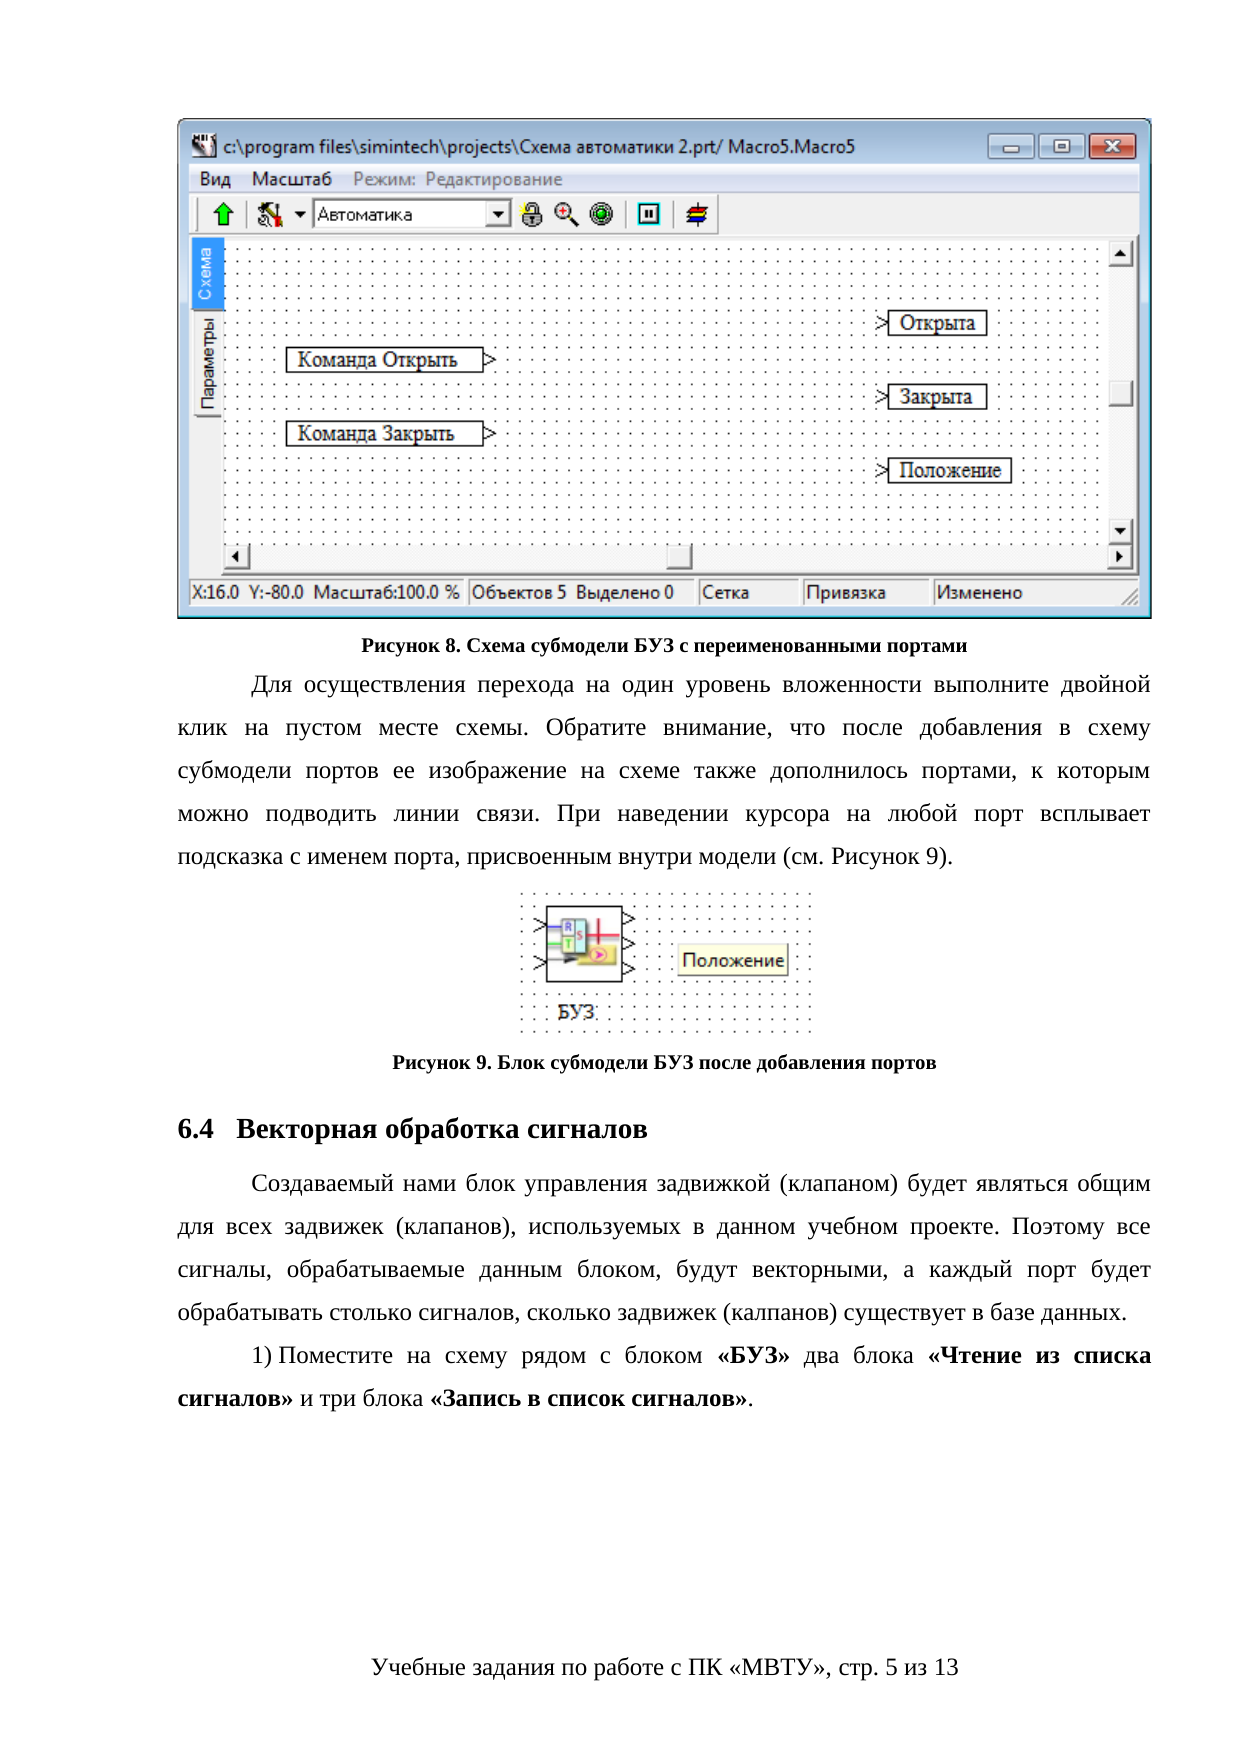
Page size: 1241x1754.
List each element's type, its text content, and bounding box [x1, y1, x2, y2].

text Создаваемый нами блок управления задвижкой (клапаном) будет являться общим для всех задвижек (клапанов), используемых в данном учебном проекте. Поэтому все сигналы, обрабатываемые данным блоком, будут векторными, а каждый порт будет обрабатывать столько сигналов, сколько задвижек (калпанов) существует в базе данных. [177, 1168, 1152, 1326]
list Поместите на схему рядом с блоком «БУЗ» два блока «Чтение из списка сигналов» и три блока «Запись в список сигналов». [177, 1340, 1152, 1412]
subtitle Векторная обработка сигналов [177, 1111, 1152, 1145]
picture [177, 118, 1152, 619]
picture [515, 884, 814, 1036]
